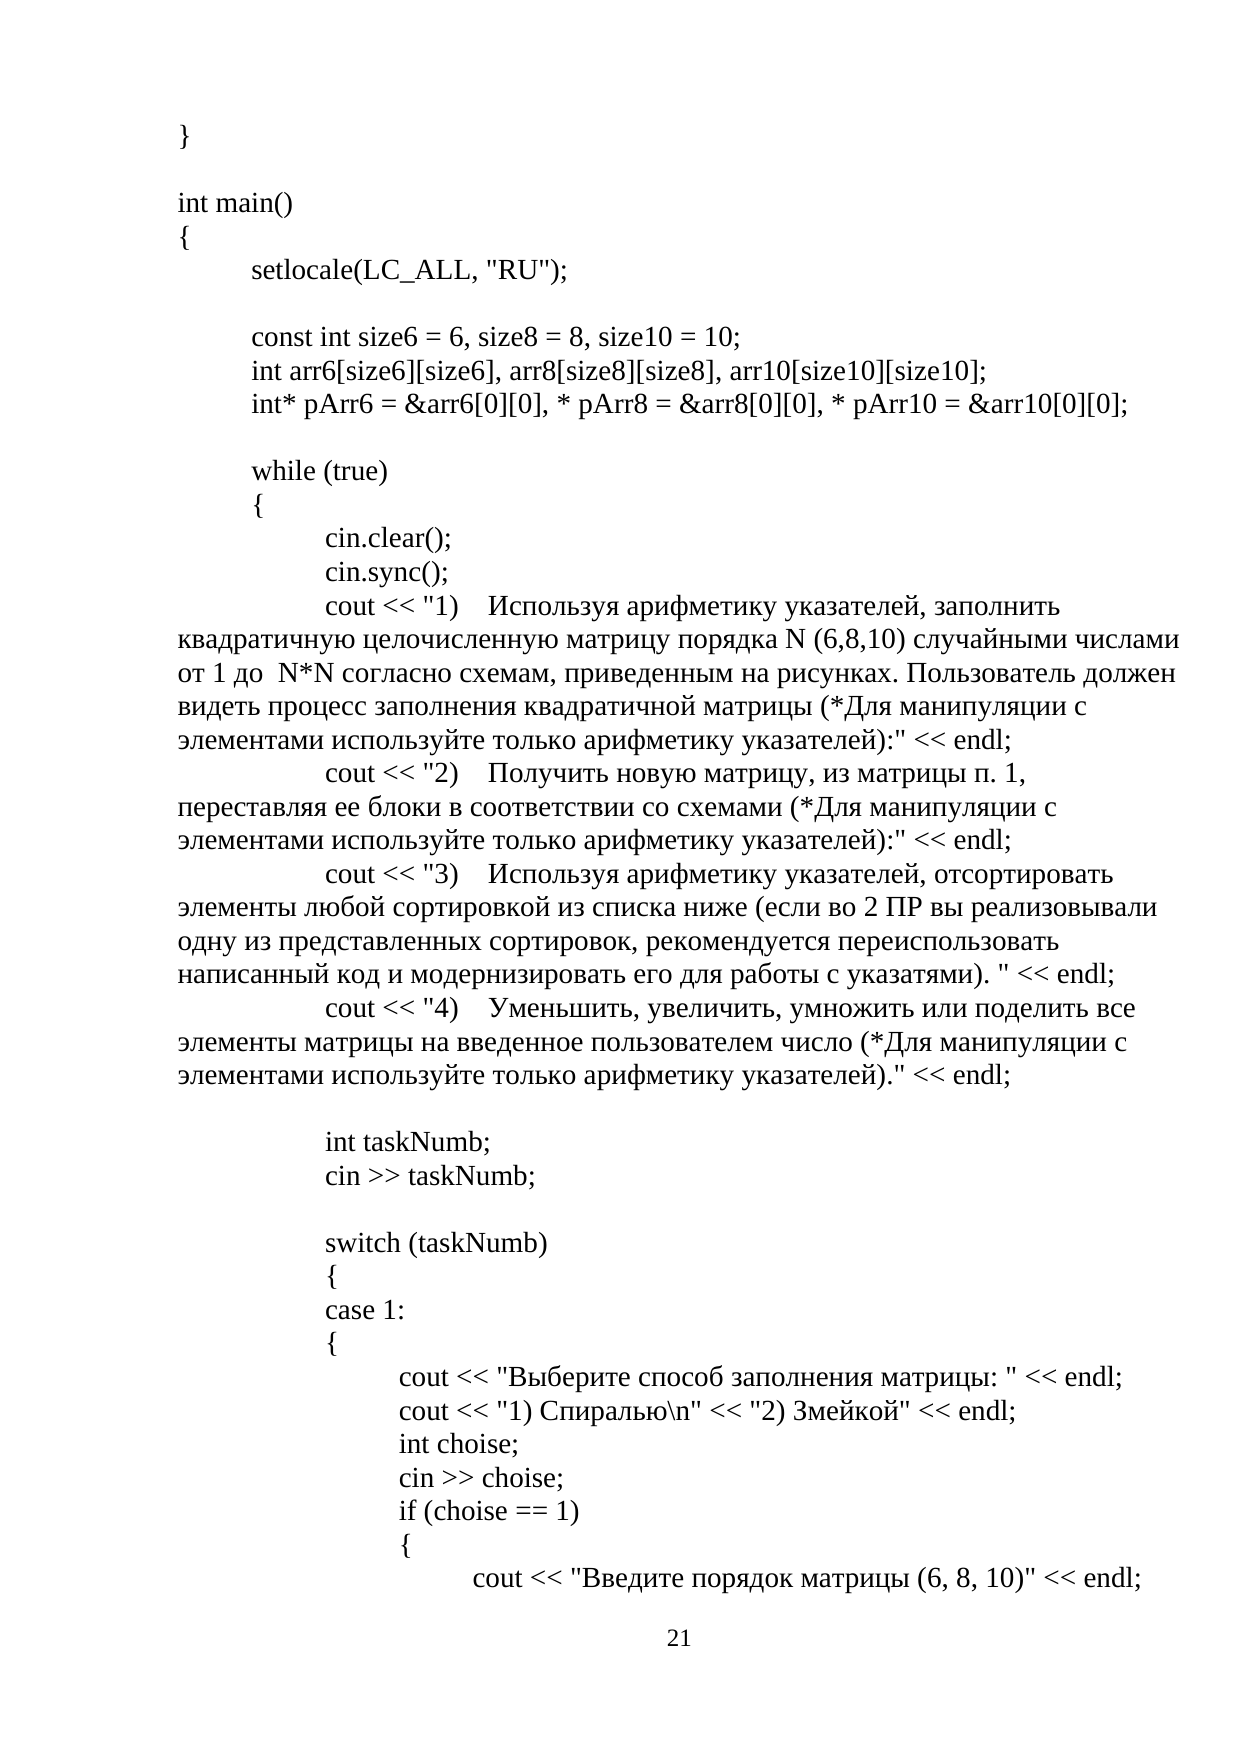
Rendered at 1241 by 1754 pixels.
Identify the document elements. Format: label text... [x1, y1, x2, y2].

text } [177, 118, 1181, 152]
text { [177, 219, 1181, 252]
text cout << "3) Используя арифметику указателей, отсортировать элементы любой сортировкой из списка ниже (если во 2 ПР вы реализовывали одну из представленных сортировок, рекомендуется переиспользовать написанный код и модернизировать его для работы с указатями). " << endl; [177, 856, 1181, 990]
text const int size6 = 6, size8 = 8, size10 = 10; [177, 319, 1181, 353]
text int choise; [177, 1426, 1181, 1460]
text if (choise == 1) [177, 1493, 1181, 1527]
text cin >> choise; [177, 1460, 1181, 1493]
text int* pArr6 = &arr6[0][0], * pArr8 = &arr8[0][0], * pArr10 = &arr10[0][0]; [177, 386, 1181, 420]
text cout << "1) Используя арифметику указателей, заполнить квадратичную целочисленную матрицу порядка N (6,8,10) случайными числами от 1 до N*N согласно схемам, приведенным на рисунках. Пользователь должен видеть процесс заполнения квадратичной матрицы (*Для манипуляции с элементами используйте только арифметику указателей):" << endl; [177, 588, 1181, 755]
text setlocale(LC_ALL, "RU"); [177, 252, 1181, 286]
text int main() [177, 185, 1181, 219]
text { [177, 1527, 1181, 1560]
text cout << "2) Получить новую матрицу, из матрицы п. 1, переставляя ее блоки в соответствии со схемами (*Для манипуляции с элементами используйте только арифметику указателей):" << endl; [177, 755, 1181, 856]
text int arr6[size6][size6], arr8[size8][size8], arr10[size10][size10]; [177, 353, 1181, 386]
text cout << "Выберите способ заполнения матрицы: " << endl; [177, 1359, 1181, 1393]
text cout << "1) Спиралью\n" << "2) Змейкой" << endl; [177, 1393, 1181, 1426]
text cin.clear(); [177, 521, 1181, 554]
text cout << "4) Уменьшить, увеличить, умножить или поделить все элементы матрицы на введенное пользователем число (*Для манипуляции с элементами используйте только арифметику указателей)." << endl; [177, 990, 1181, 1091]
text case 1: [177, 1292, 1181, 1326]
text { [177, 1258, 1181, 1292]
text { [177, 1326, 1181, 1359]
text switch (taskNumb) [177, 1225, 1181, 1258]
text cout << "Введите порядок матрицы (6, 8, 10)" << endl; [177, 1560, 1181, 1594]
text int taskNumb; [177, 1124, 1181, 1158]
text { [177, 487, 1181, 521]
text cin.sync(); [177, 554, 1181, 588]
text while (true) [177, 453, 1181, 487]
text cin >> taskNumb; [177, 1158, 1181, 1191]
